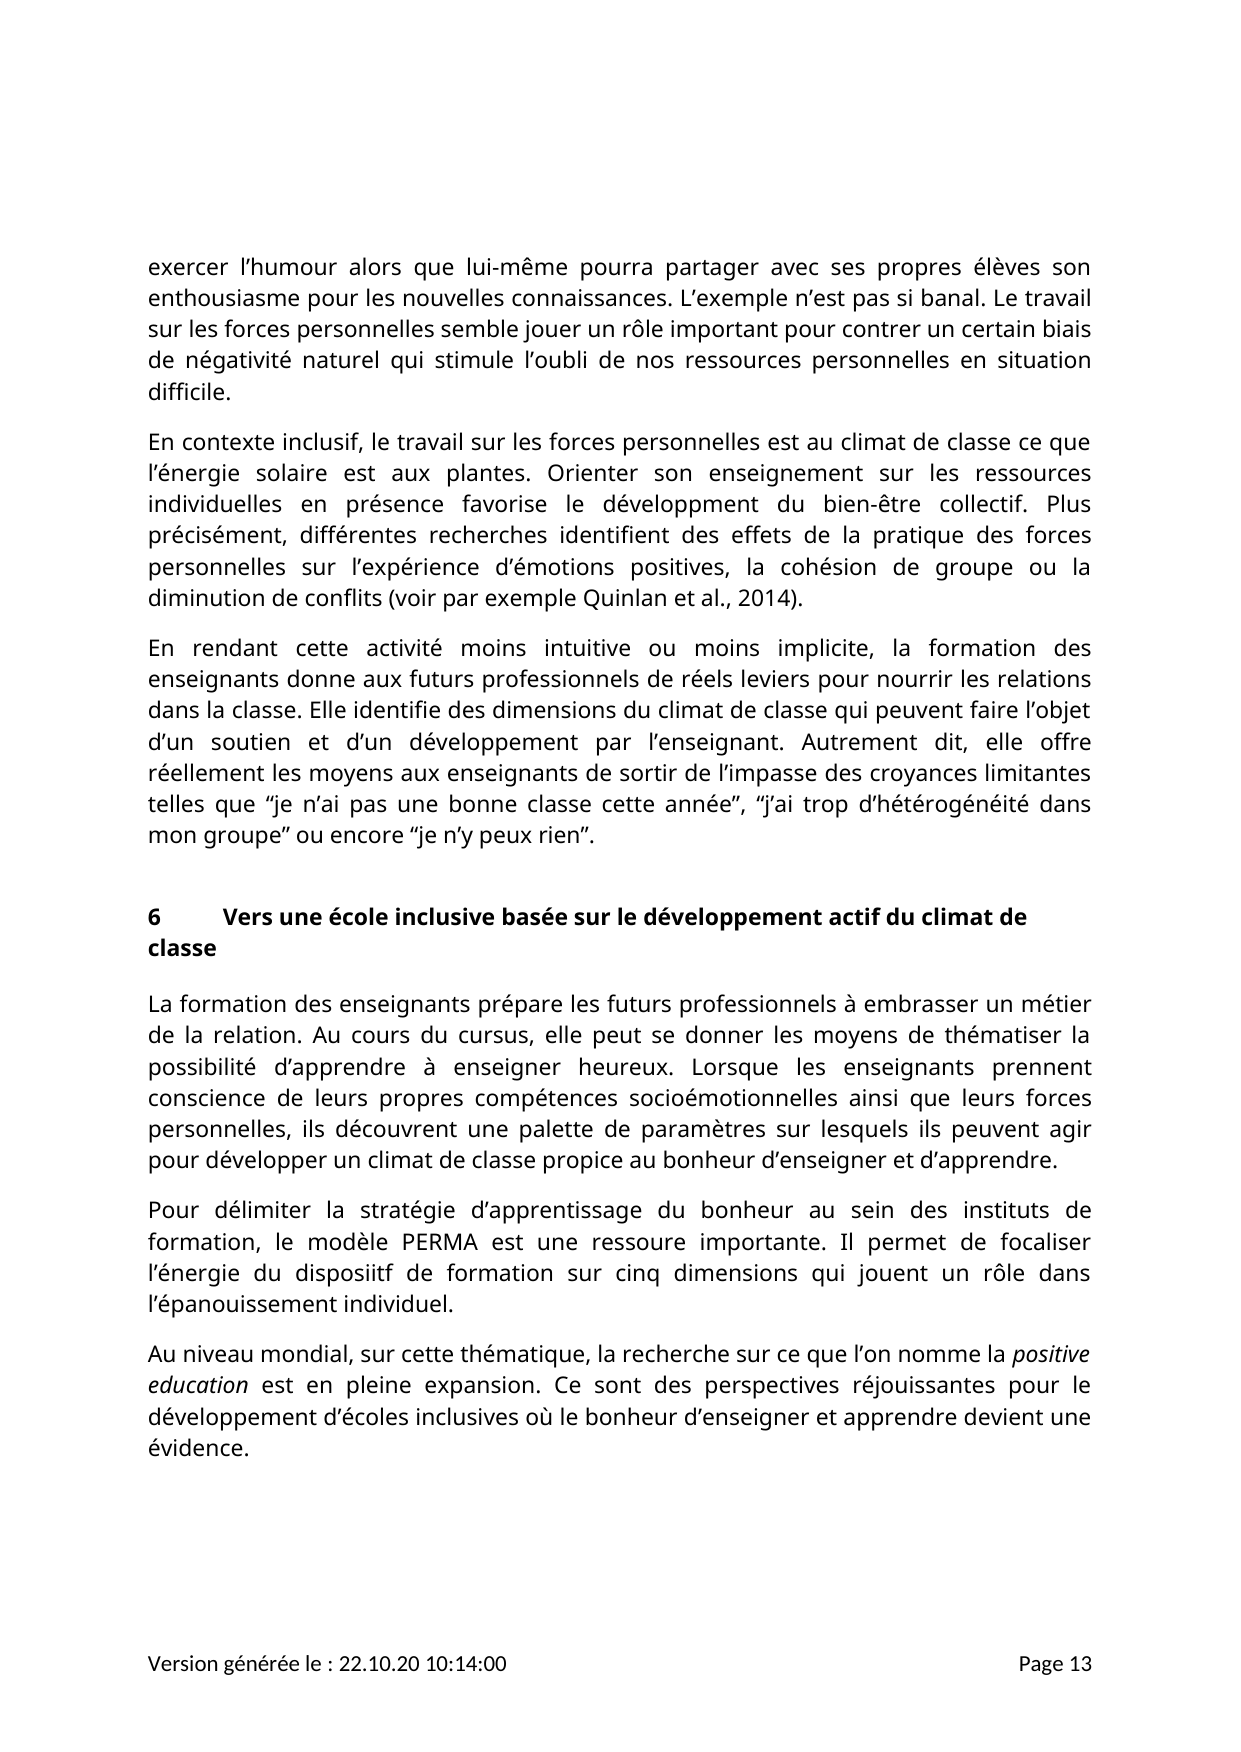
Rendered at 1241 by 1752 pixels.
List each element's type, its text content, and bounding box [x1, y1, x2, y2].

text En contexte inclusif, le travail sur les forces personnelles est au climat de classe ce que l’énergie solaire est aux plantes. Orienter son enseignement sur les ressources individuelles en présence favorise le développment du bien-être collectif. Plus précisément, différentes recherches identifient des effets de la pratique des forces personnelles sur l’expérience d’émotions positives, la cohésion de groupe ou la diminution de conflits (voir par exemple Quinlan et al., 2014). [148, 425, 1092, 613]
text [148, 250, 1092, 407]
text Pour délimiter la stratégie d’apprentissage du bonheur au sein des instituts de formation, le modèle PERMA est une ressoure importante. Il permet de focaliser l’énergie du disposiitf de formation sur cinq dimensions qui jouent un rôle dans l’épanouissement individuel. [148, 1194, 1092, 1319]
text Au niveau mondial, sur cette thématique, la recherche sur ce que l’on nomme la positive education est en pleine expansion. Ce sont des perspectives réjouissantes pour le développement d’écoles inclusives où le bonheur d’enseigner et apprendre devient une évidence. [148, 1338, 1092, 1463]
text En rendant cette activité moins intuitive ou moins implicite, la formation des enseignants donne aux futurs professionnels de réels leviers pour nourrir les relations dans la classe. Elle identifie des dimensions du climat de classe qui peuvent faire l’objet d’un soutien et d’un développement par l’enseignant. Autrement dit, elle offre réellement les moyens aux enseignants de sortir de l’impasse des croyances limitantes telles que “je n’ai pas une bonne classe cette année”, “j’ai trop d’hétérogénéité dans mon groupe” ou encore “je n’y peux rien”. [148, 632, 1092, 850]
text La formation des enseignants prépare les futurs professionnels à embrasser un métier de la relation. Au cours du cursus, elle peut se donner les moyens de thématiser la possibilité d’apprendre à enseigner heureux. Lorsque les enseignants prennent conscience de leurs propres compétences socioémotionnelles ainsi que leurs forces personnelles, ils découvrent une palette de paramètres sur lesquels ils peuvent agir pour développer un climat de classe propice au bonheur d’enseigner et d’apprendre. [148, 988, 1092, 1175]
subtitle 6 Vers une école inclusive basée sur le développement actif du climat de classe [148, 900, 1092, 963]
